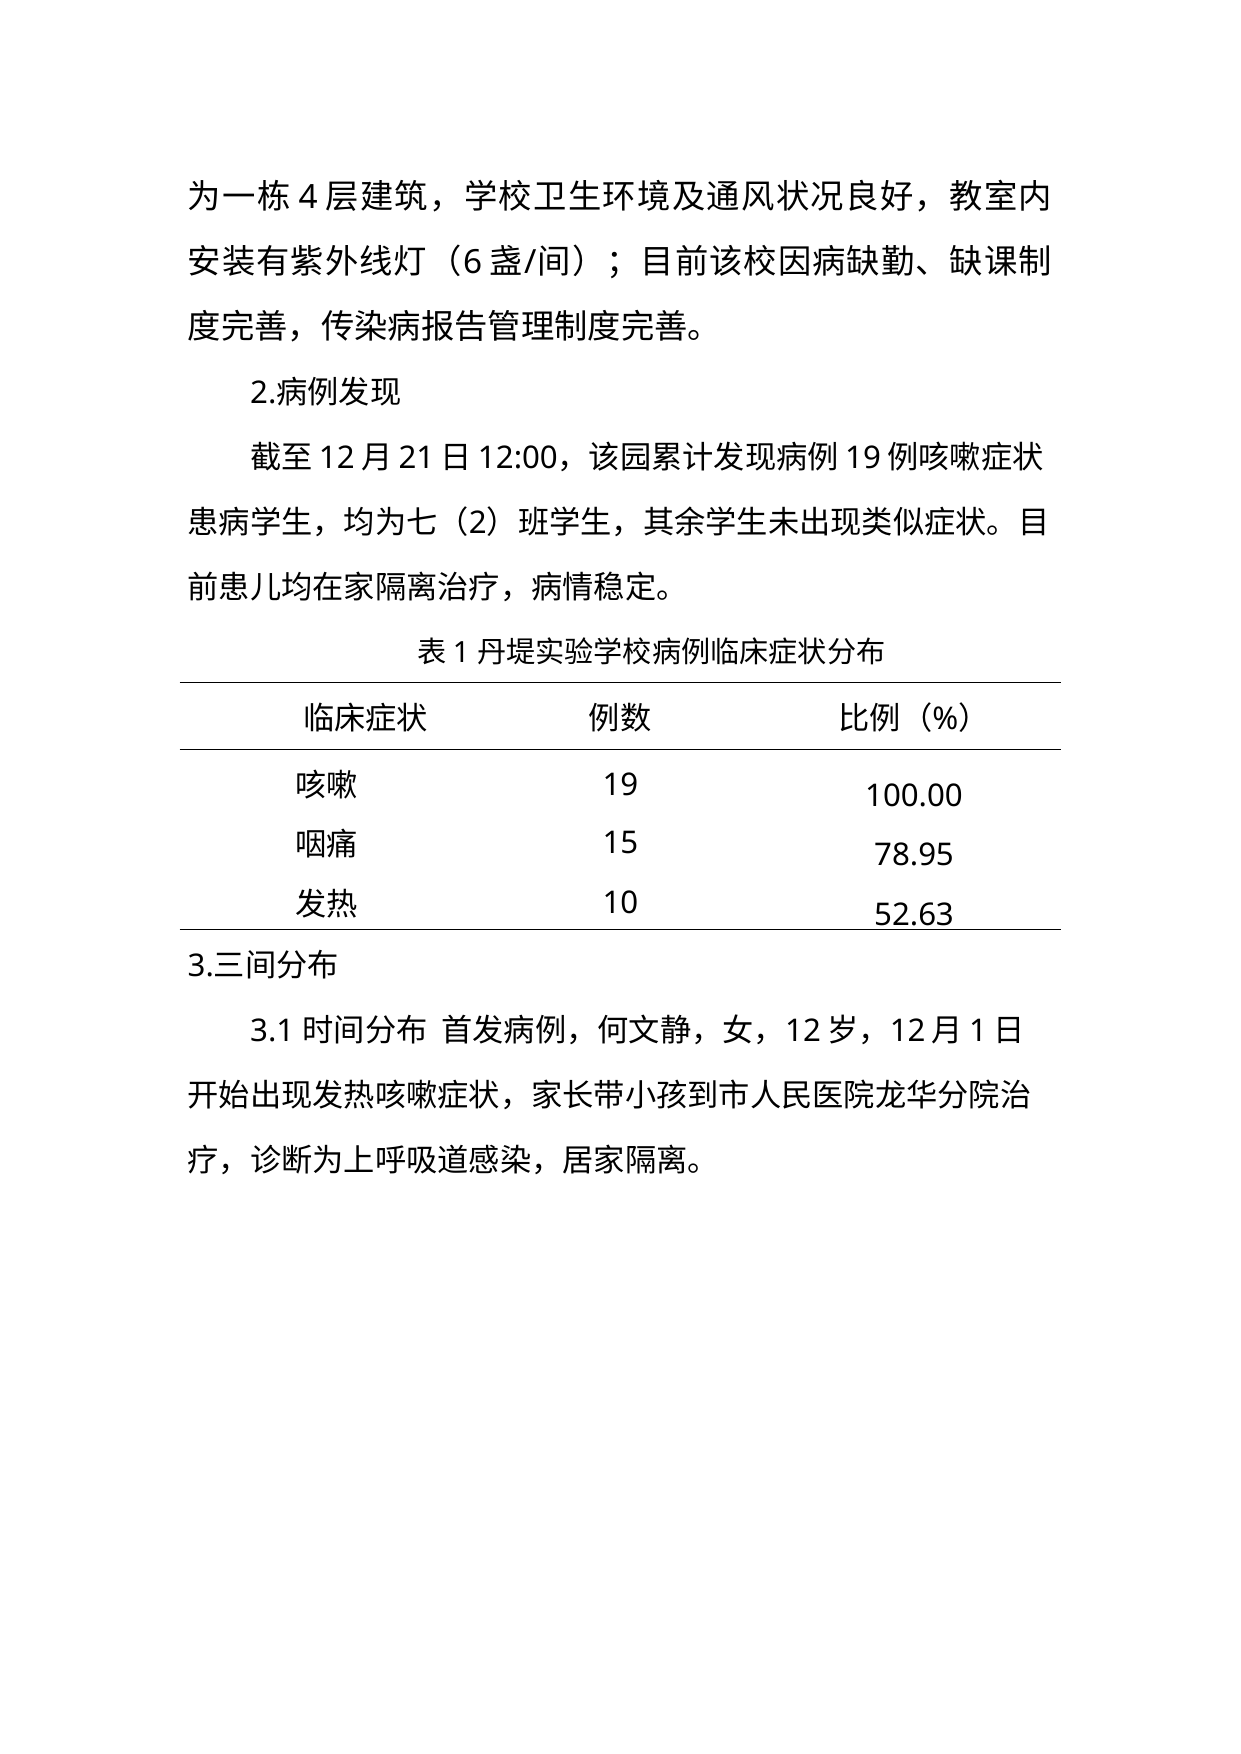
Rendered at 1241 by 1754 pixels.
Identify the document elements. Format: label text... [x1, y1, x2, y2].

table_cell 19 [473, 750, 767, 809]
table_cell 15 [473, 809, 767, 869]
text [187, 162, 1053, 357]
text 3.三间分布 [187, 930, 1053, 995]
text 3.1 时间分布 首发病例，何文静，女，12岁，12月1日开始出现发热咳嗽症状，家长带小孩到市人民医院龙华分院治疗，诊断为上呼吸道感染，居家隔离。 [187, 995, 1053, 1190]
text 截至12月21日12:00，该园累计发现病例19例咳嗽症状患病学生，均为七（2）班学生，其余学生未出现类似症状。目前患儿均在家隔离治疗，病情稳定。 [187, 422, 1053, 617]
table_cell 10 [473, 869, 767, 929]
table_cell 52.63 [767, 869, 1061, 929]
table_cell 咳嗽 [180, 750, 473, 809]
table_cell 78.95 [767, 809, 1061, 869]
text 2.病例发现 [187, 357, 1053, 422]
text 表1 丹堤实验学校病例临床症状分布 [187, 617, 1053, 682]
table_cell 发热 [180, 869, 473, 929]
table_header 比例（%） [767, 683, 1061, 749]
table_header 例数 [473, 683, 767, 749]
table_cell 咽痛 [180, 809, 473, 869]
table_header 临床症状 [180, 683, 473, 749]
table_cell 100.00 [767, 750, 1061, 809]
